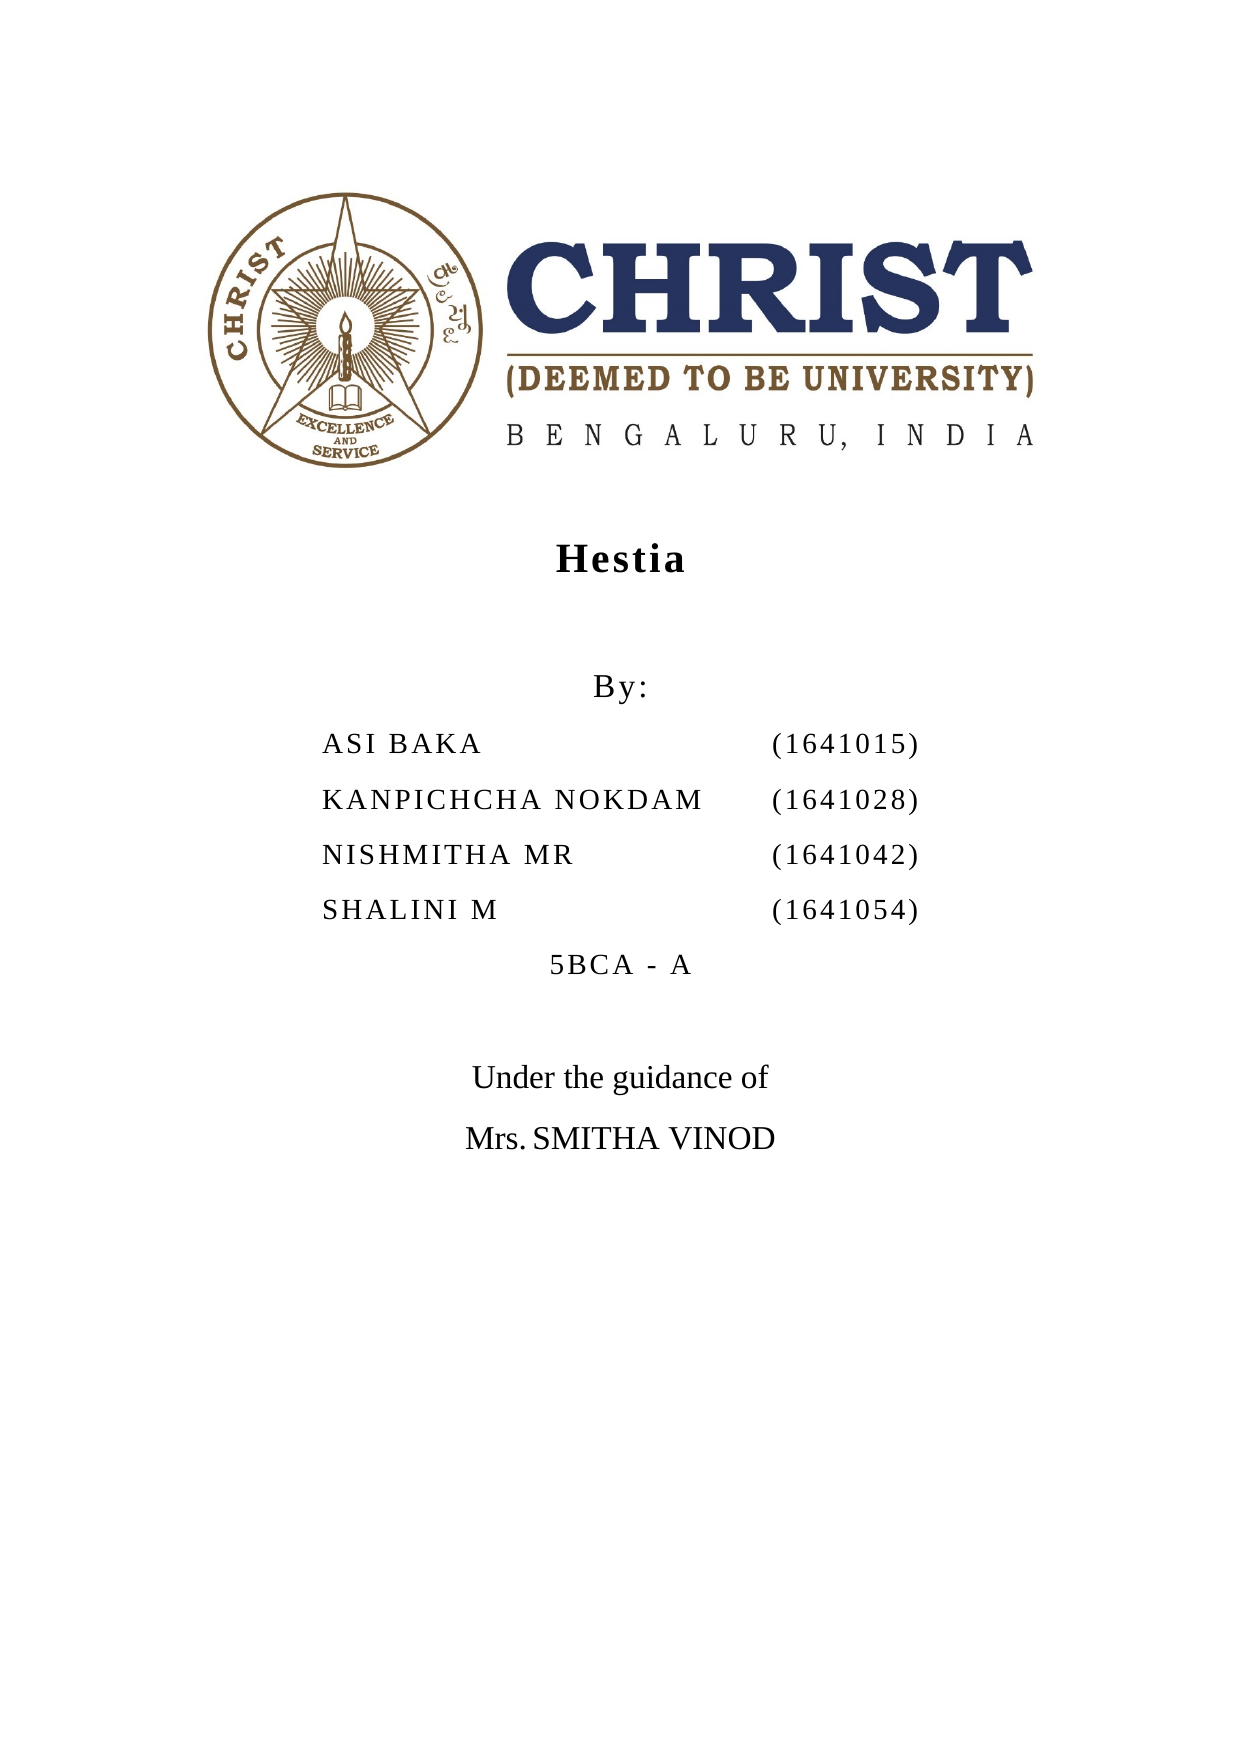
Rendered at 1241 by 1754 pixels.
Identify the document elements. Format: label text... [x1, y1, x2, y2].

text 5BCA - A [150, 947, 1090, 981]
text By: [150, 666, 1090, 704]
text ASI BAKA (1641015) [150, 727, 1090, 760]
text NISHMITHA MR (1641042) [150, 837, 1090, 871]
picture [169, 150, 1071, 511]
text SHALINI M (1641054) [150, 892, 1090, 926]
text KANPICHCHA NOKDAM (1641028) [150, 782, 1090, 815]
text Under the guidance of [150, 1058, 1090, 1096]
text Mrs. SMITHA VINOD [150, 1118, 1090, 1157]
